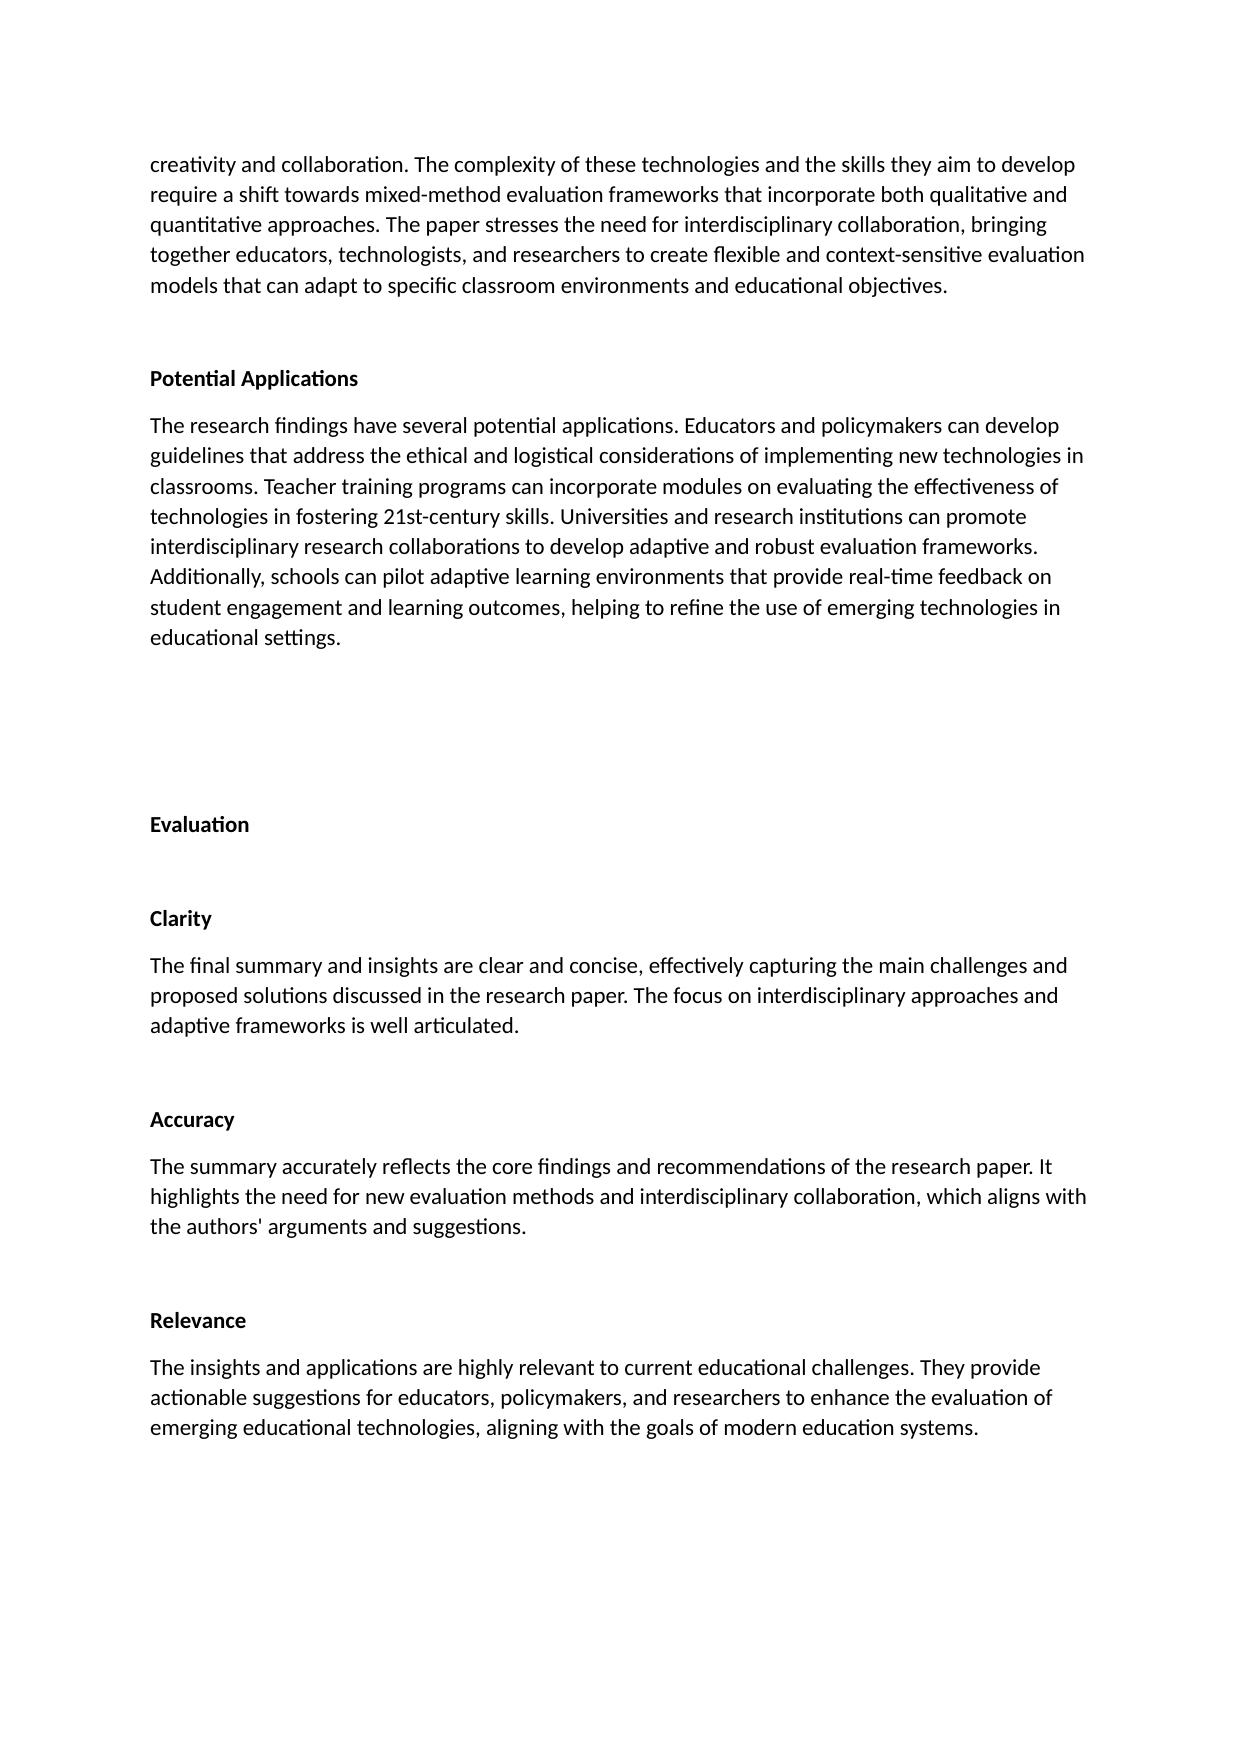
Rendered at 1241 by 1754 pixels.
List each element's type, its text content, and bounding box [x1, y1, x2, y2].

text The insights and applications are highly relevant to current educational challenges. They provide actionable suggestions for educators, policymakers, and researchers to enhance the evaluation of emerging educational technologies, aligning with the goals of modern education systems. [150, 1353, 1090, 1442]
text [150, 150, 1090, 299]
text The research findings have several potential applications. Educators and policymakers can develop guidelines that address the ethical and logistical considerations of implementing new technologies in classrooms. Teacher training programs can incorporate modules on evaluating the effectiveness of technologies in fostering 21st-century skills. Universities and research institutions can promote interdisciplinary research collaborations to develop adaptive and robust evaluation frameworks. Additionally, schools can pilot adaptive learning environments that provide real-time feedback on student engagement and learning outcomes, helping to refine the use of emerging technologies in educational settings. [150, 411, 1090, 651]
text Accuracy [150, 1105, 1090, 1133]
text Evaluation [150, 810, 1090, 838]
text The summary accurately reflects the core findings and recommendations of the research paper. It highlights the need for new evaluation methods and interdisciplinary collaboration, which aligns with the authors' arguments and suggestions. [150, 1152, 1090, 1241]
text The final summary and insights are clear and concise, effectively capturing the main challenges and proposed solutions discussed in the research paper. The focus on interdisciplinary approaches and adaptive frameworks is well articulated. [150, 951, 1090, 1039]
text Potential Applications [150, 364, 1090, 393]
text Relevance [150, 1306, 1090, 1334]
text Clarity [150, 904, 1090, 932]
